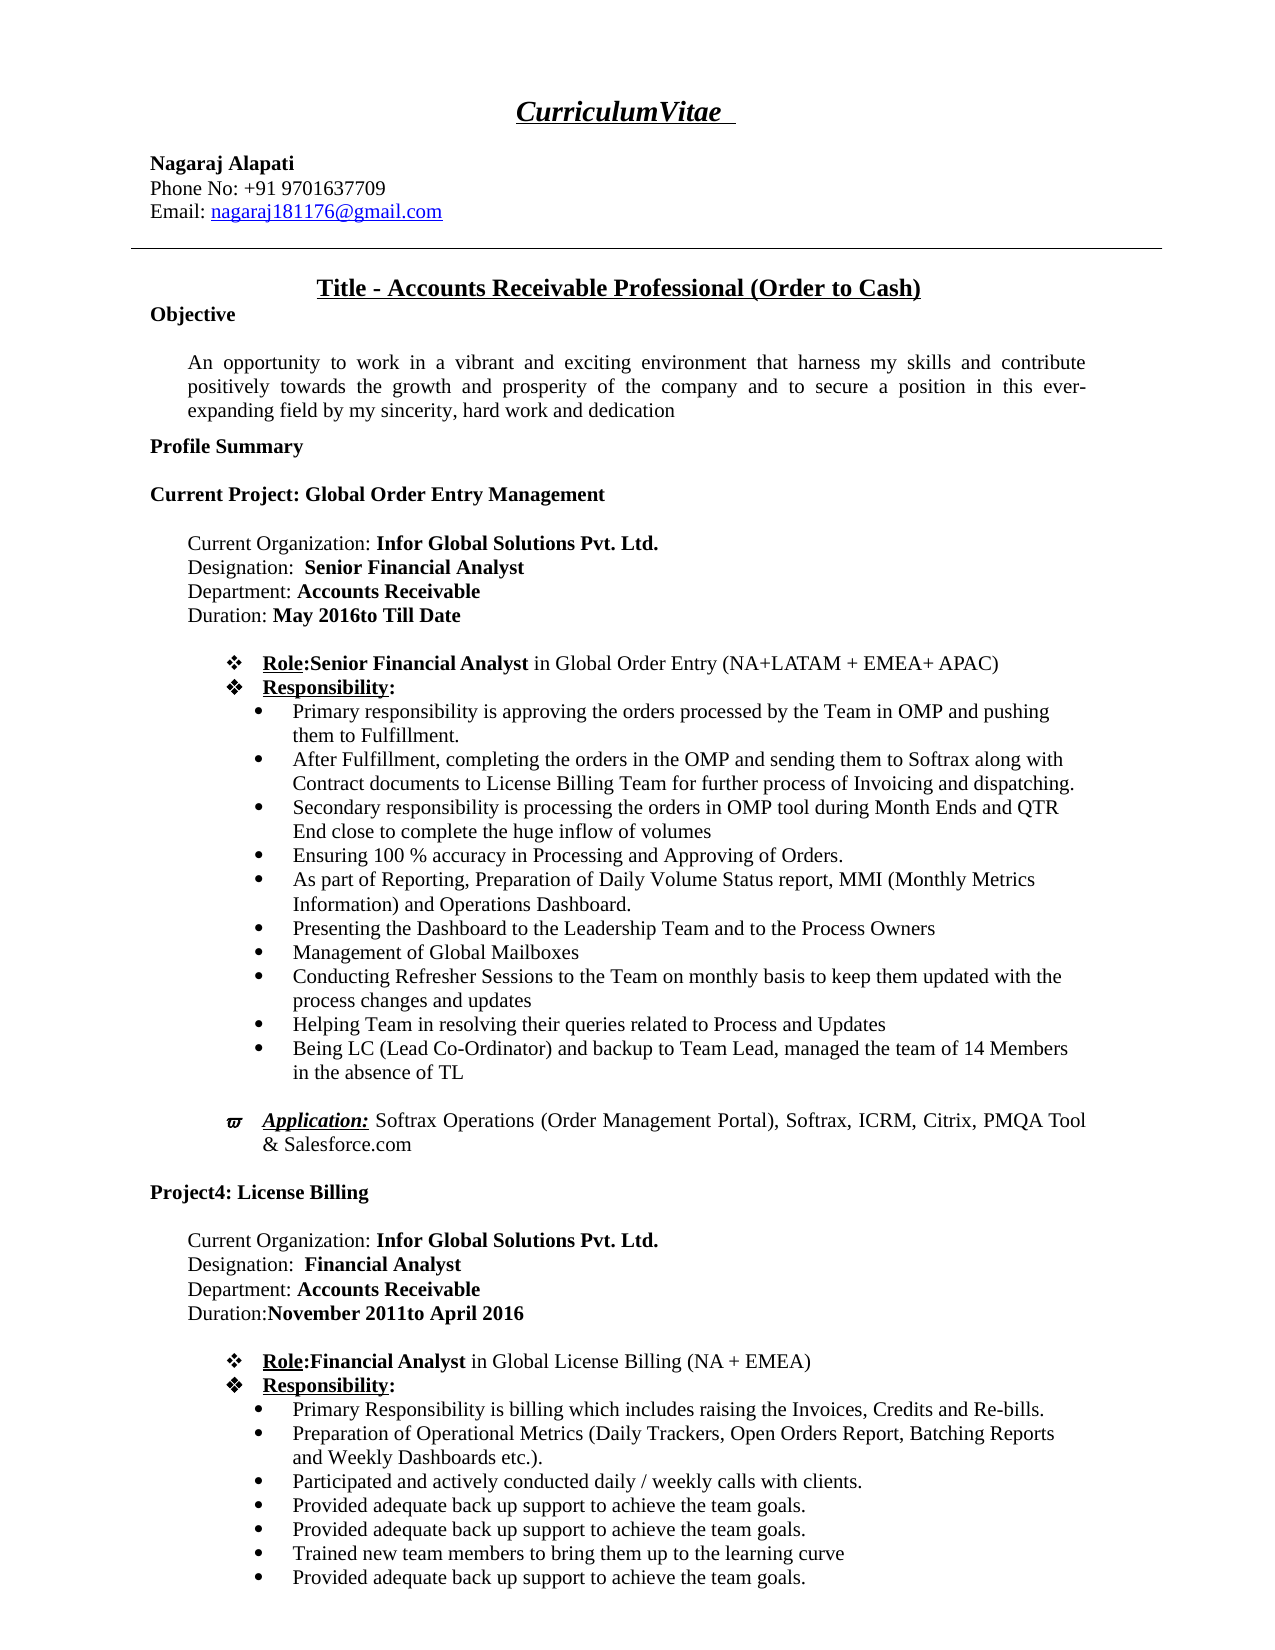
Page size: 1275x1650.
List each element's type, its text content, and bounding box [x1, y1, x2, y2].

list Responsibility: [225, 1373, 1087, 1397]
list Secondary responsibility is processing the orders in OMP tool during Month Ends and QTR End close to complete the huge inflow of volumes [255, 795, 1087, 843]
text Department: Accounts Receivable [187, 1276, 1087, 1301]
list Preparation of Operational Metrics (Daily Trackers, Open Orders Report, Batching Reports and Weekly Dashboards etc.). [255, 1421, 1087, 1469]
text Department: Accounts Receivable [187, 579, 1087, 603]
text An opportunity to work in a vibrant and exciting environment that harness my skills and contribute positively towards the growth and prosperity of the company and to secure a position in this ever-expanding field by my sincerity, hard work and dedication [187, 349, 1087, 422]
text Designation: Financial Analyst [187, 1252, 1087, 1276]
list Application: Softrax Operations (Order Management Portal), Softrax, ICRM, Citrix, PMQA Tool & Salesforce.com [225, 1108, 1087, 1156]
text Profile Summary [150, 434, 1087, 458]
text Project4: License Billing [150, 1180, 1087, 1204]
list Presenting the Dashboard to the Leadership Team and to the Process Owners [255, 916, 1087, 939]
text Designation: Senior Financial Analyst [187, 554, 1087, 579]
list Helping Team in resolving their queries related to Process and Updates [255, 1012, 1087, 1036]
list Role:Financial Analyst in Global License Billing (NA + EMEA) [225, 1349, 1087, 1373]
text Current Organization: Infor Global Solutions Pvt. Ltd. [187, 531, 1087, 554]
list Provided adequate back up support to achieve the team goals. [255, 1493, 1087, 1517]
text Objective [150, 301, 1087, 326]
list Being LC (Lead Co-Ordinator) and backup to Team Lead, managed the team of 14 Members in the absence of TL [255, 1036, 1087, 1084]
text Phone No: +91 9701637709 [150, 175, 1087, 199]
list Role:Senior Financial Analyst in Global Order Entry (NA+LATAM + EMEA+ APAC) [225, 651, 1087, 675]
text Email: nagaraj181176@gmail.com [150, 199, 1087, 223]
text Current Organization: Infor Global Solutions Pvt. Ltd. [187, 1228, 1087, 1252]
text Duration:November 2011to April 2016 [187, 1301, 1087, 1324]
text CurriculumVitae [150, 94, 1087, 127]
text Title - Accounts Receivable Professional (Order to Cash) [150, 273, 1087, 301]
list Responsibility: [225, 675, 1087, 699]
list Primary responsibility is approving the orders processed by the Team in OMP and pushing them to Fulfillment. [255, 699, 1087, 747]
list As part of Reporting, Preparation of Daily Volume Status report, MMI (Monthly Metrics Information) and Operations Dashboard. [255, 867, 1087, 916]
list Participated and actively conducted daily / weekly calls with clients. [255, 1469, 1087, 1493]
list Primary Responsibility is billing which includes raising the Invoices, Credits and Re-bills. [255, 1397, 1087, 1421]
list Conducting Refresher Sessions to the Team on monthly basis to keep them updated with the process changes and updates [255, 964, 1087, 1012]
text Duration: May 2016to Till Date [187, 603, 1087, 627]
list Provided adequate back up support to achieve the team goals. [255, 1517, 1087, 1541]
text Current Project: Global Order Entry Management [150, 482, 1087, 506]
list Ensuring 100 % accuracy in Processing and Approving of Orders. [255, 843, 1087, 867]
list Provided adequate back up support to achieve the team goals. [255, 1565, 1087, 1589]
text Nagaraj Alapati [150, 151, 1087, 175]
list After Fulfillment, completing the orders in the OMP and sending them to Softrax along with Contract documents to License Billing Team for further process of Invoicing and dispatching. [255, 747, 1087, 795]
list Trained new team members to bring them up to the learning curve [255, 1541, 1087, 1565]
list Management of Global Mailboxes [255, 939, 1087, 964]
